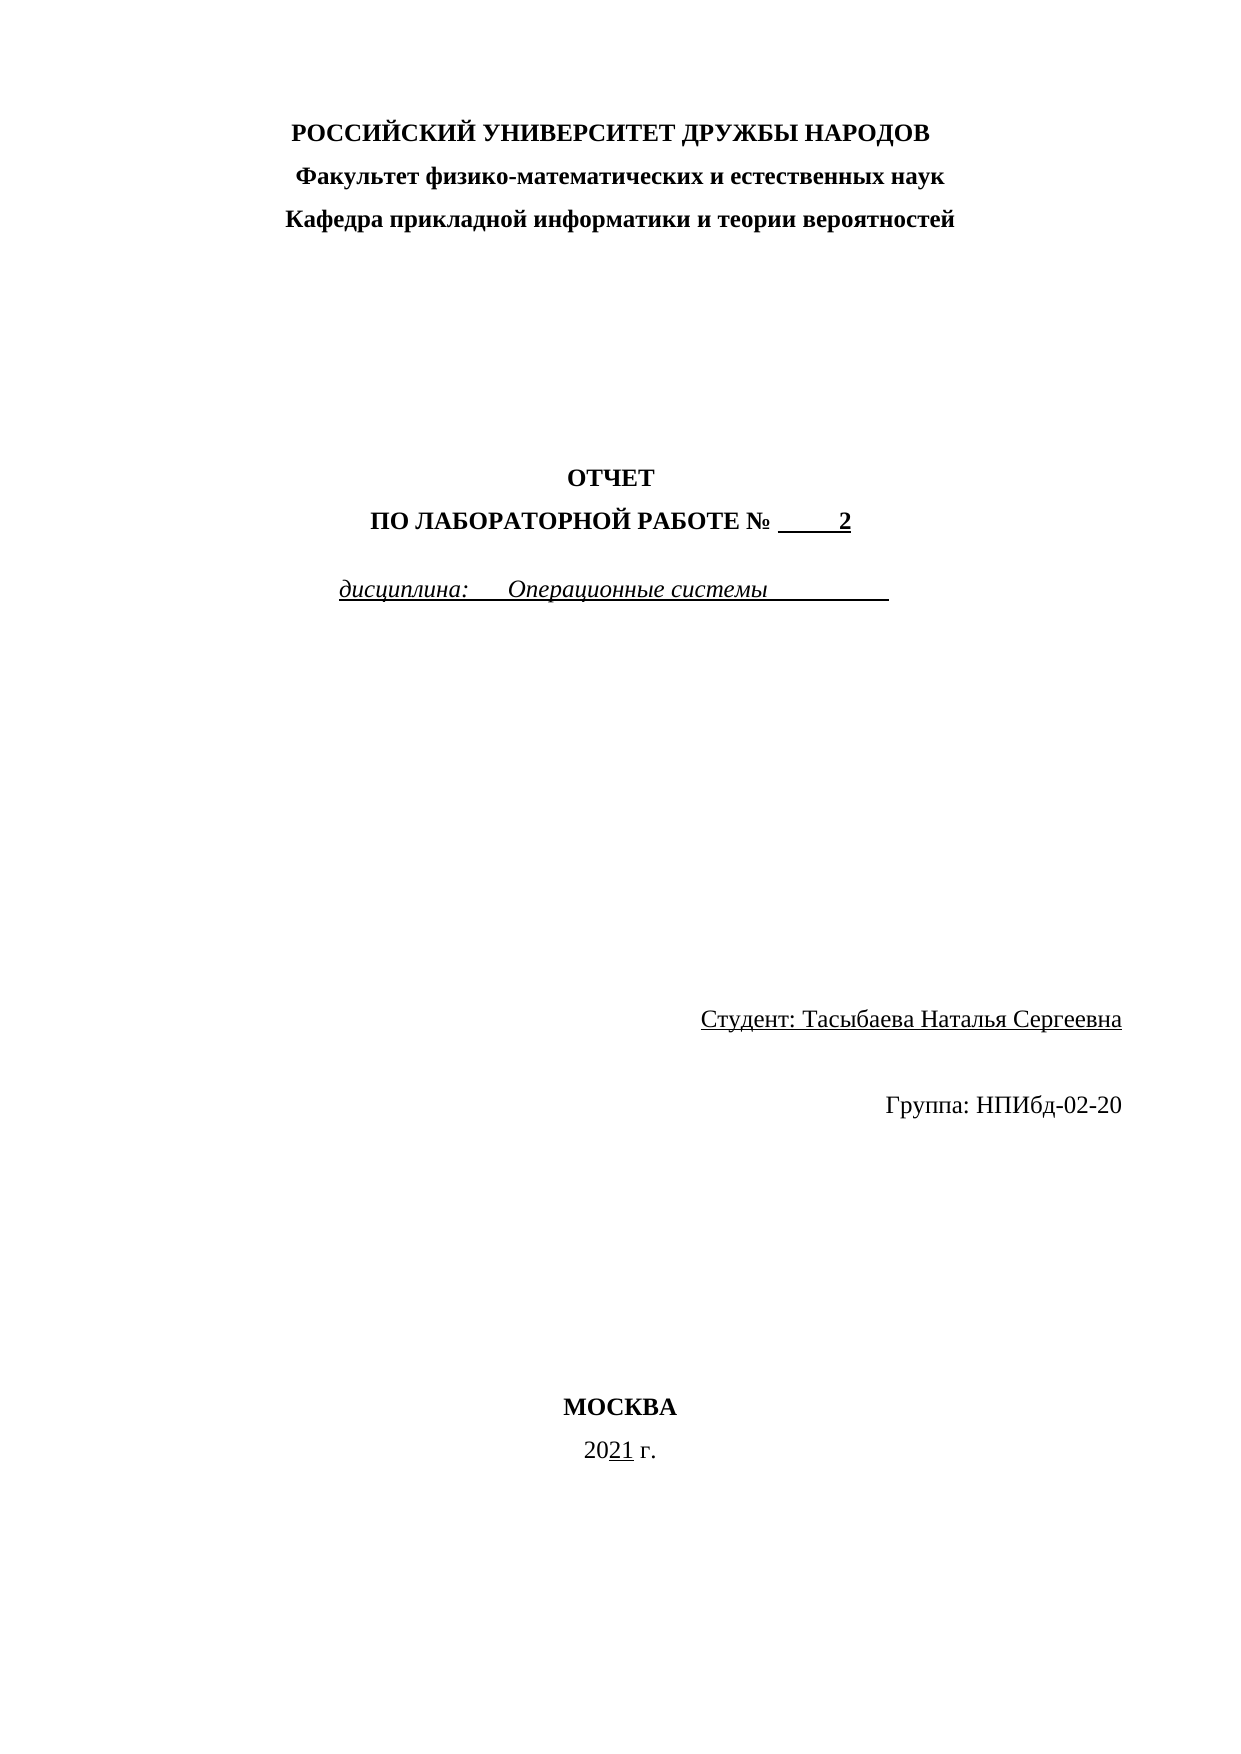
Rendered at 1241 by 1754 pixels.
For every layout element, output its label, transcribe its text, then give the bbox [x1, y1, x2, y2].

text ПО ЛАБОРАТОРНОЙ РАБОТЕ № 2 [99, 506, 1122, 535]
text ОТЧЕТ [99, 463, 1122, 492]
text Факультет физико-математических и естественных наук [118, 161, 1122, 190]
text Кафедра прикладной информатики и теории вероятностей [118, 204, 1122, 233]
text 2021 г. [118, 1435, 1122, 1464]
text МОСКВА [118, 1392, 1122, 1421]
text Группа: НПИбд-02-20 [118, 1090, 1122, 1119]
text РОССИЙСКИЙ УНИВЕРСИТЕТ ДРУЖБЫ НАРОДОВ [99, 118, 1122, 147]
text Студент: Тасыбаева Наталья Сергеевна [118, 1004, 1122, 1032]
text дисциплина: Операционные системы [99, 574, 1122, 603]
